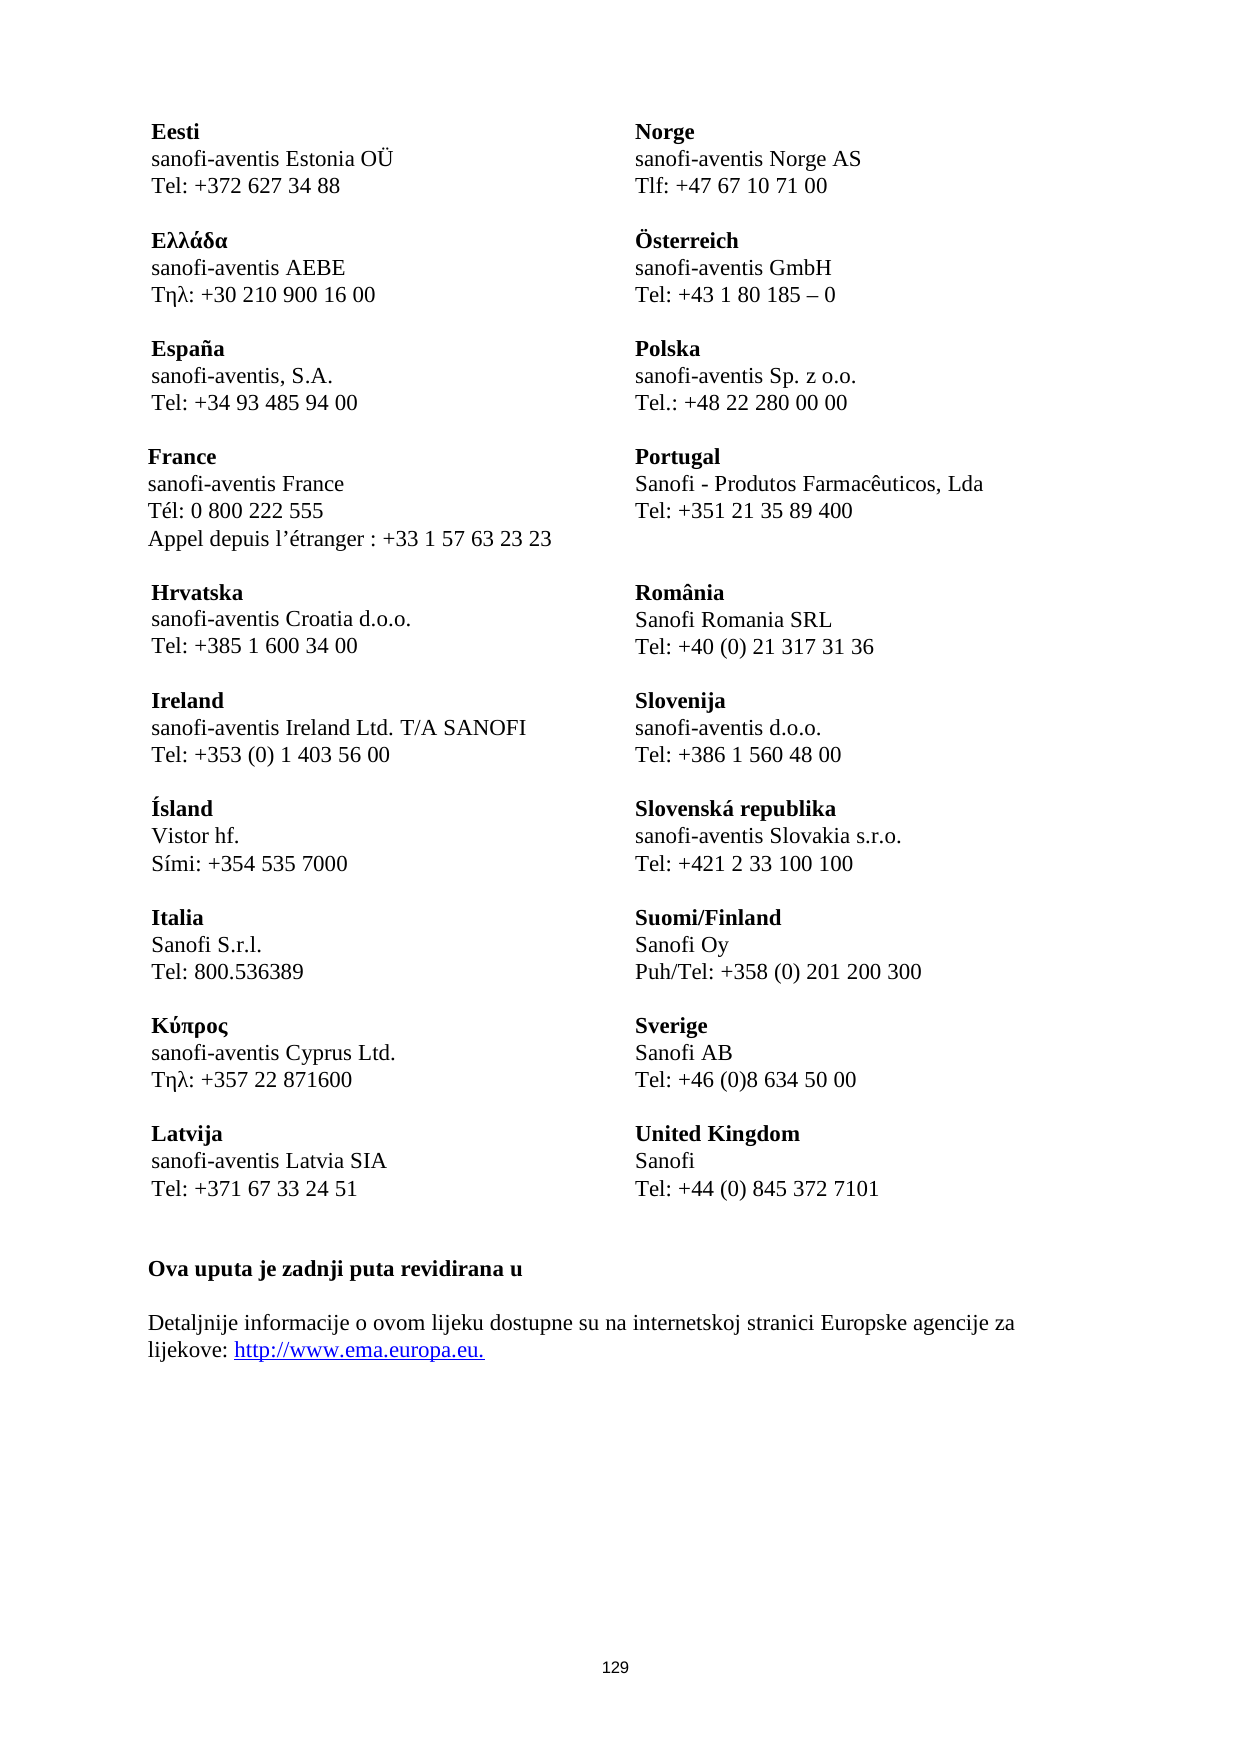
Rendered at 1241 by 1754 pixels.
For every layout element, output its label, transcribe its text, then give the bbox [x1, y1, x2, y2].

text Detaljnije informacije o ovom lijeku dostupne su na internetskoj stranici Europske agencije za lijekove: http://www.ema.europa.eu. [148, 1308, 1092, 1362]
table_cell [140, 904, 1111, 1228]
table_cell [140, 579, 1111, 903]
list Ova uputa je zadnji puta revidirana u [148, 1255, 1093, 1282]
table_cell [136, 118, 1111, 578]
